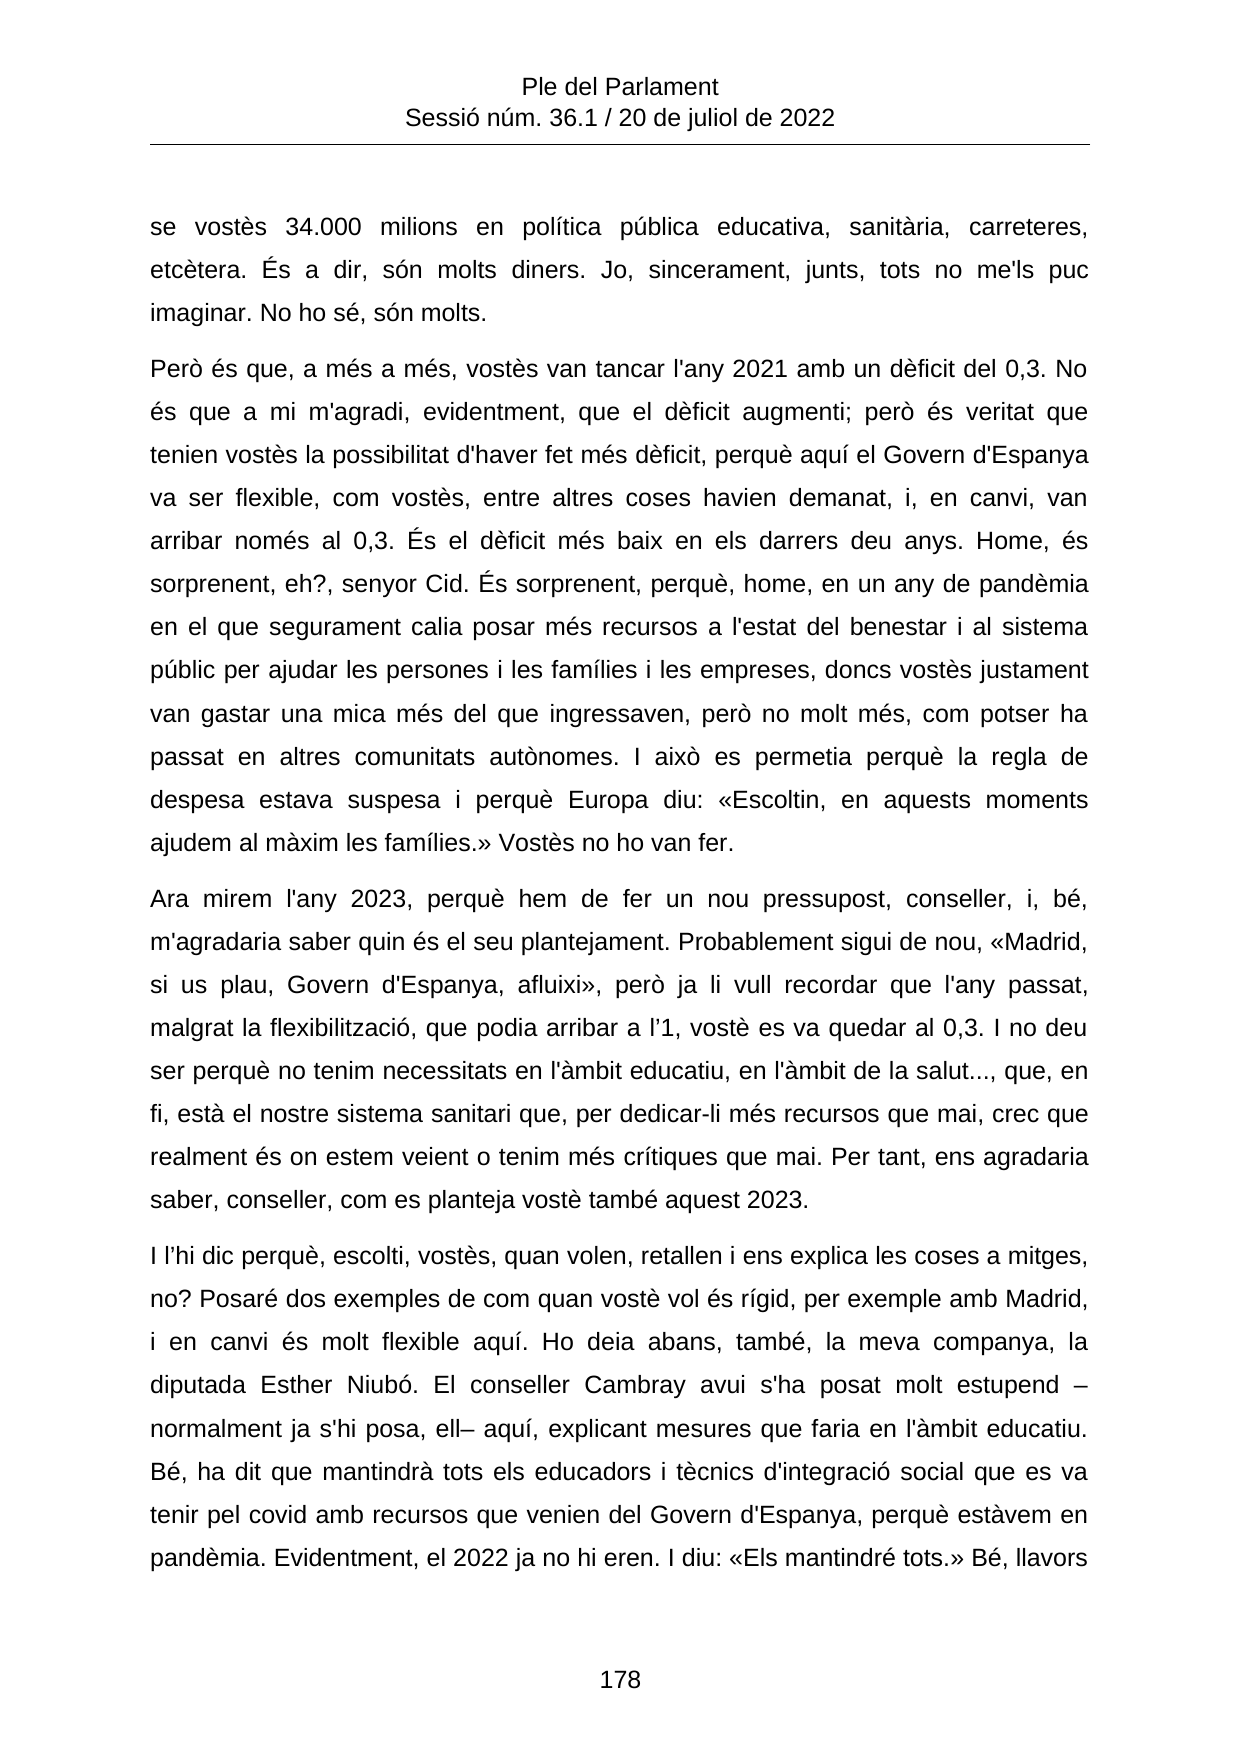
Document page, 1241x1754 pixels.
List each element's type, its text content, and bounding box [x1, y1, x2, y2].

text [150, 212, 1090, 327]
text Ara mirem l'any 2023, perquè hem de fer un nou pressupost, conseller, i, bé, m'agradaria saber quin és el seu plantejament. Probablement sigui de nou, «Madrid, si us plau, Govern d'Espanya, afluixi», però ja li vull recordar que l'any passat, malgrat la flexibilització, que podia arribar a l’1, vostè es va quedar al 0,3. I no deu ser perquè no tenim necessitats en l'àmbit educatiu, en l'àmbit de la salut..., que, en fi, està el nostre sistema sanitari que, per dedicar-li més recursos que mai, crec que realment és on estem veient o tenim més crítiques que mai. Per tant, ens agradaria saber, conseller, com es planteja vostè també aquest 2023. [150, 884, 1090, 1214]
text Però és que, a més a més, vostès van tancar l'any 2021 amb un dèficit del 0,3. No és que a mi m'agradi, evidentment, que el dèficit augmenti; però és veritat que tenien vostès la possibilitat d'haver fet més dèficit, perquè aquí el Govern d'Espanya va ser flexible, com vostès, entre altres coses havien demanat, i, en canvi, van arribar només al 0,3. És el dèficit més baix en els darrers deu anys. Home, és sorprenent, eh?, senyor Cid. És sorprenent, perquè, home, en un any de pandèmia en el que segurament calia posar més recursos a l'estat del benestar i al sistema públic per ajudar les persones i les famílies i les empreses, doncs vostès justament van gastar una mica més del que ingressaven, però no molt més, com potser ha passat en altres comunitats autònomes. I això es permetia perquè la regla de despesa estava suspesa i perquè Europa diu: «Escoltin, en aquests moments ajudem al màxim les famílies.» Vostès no ho van fer. [150, 354, 1090, 857]
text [150, 1241, 1090, 1572]
